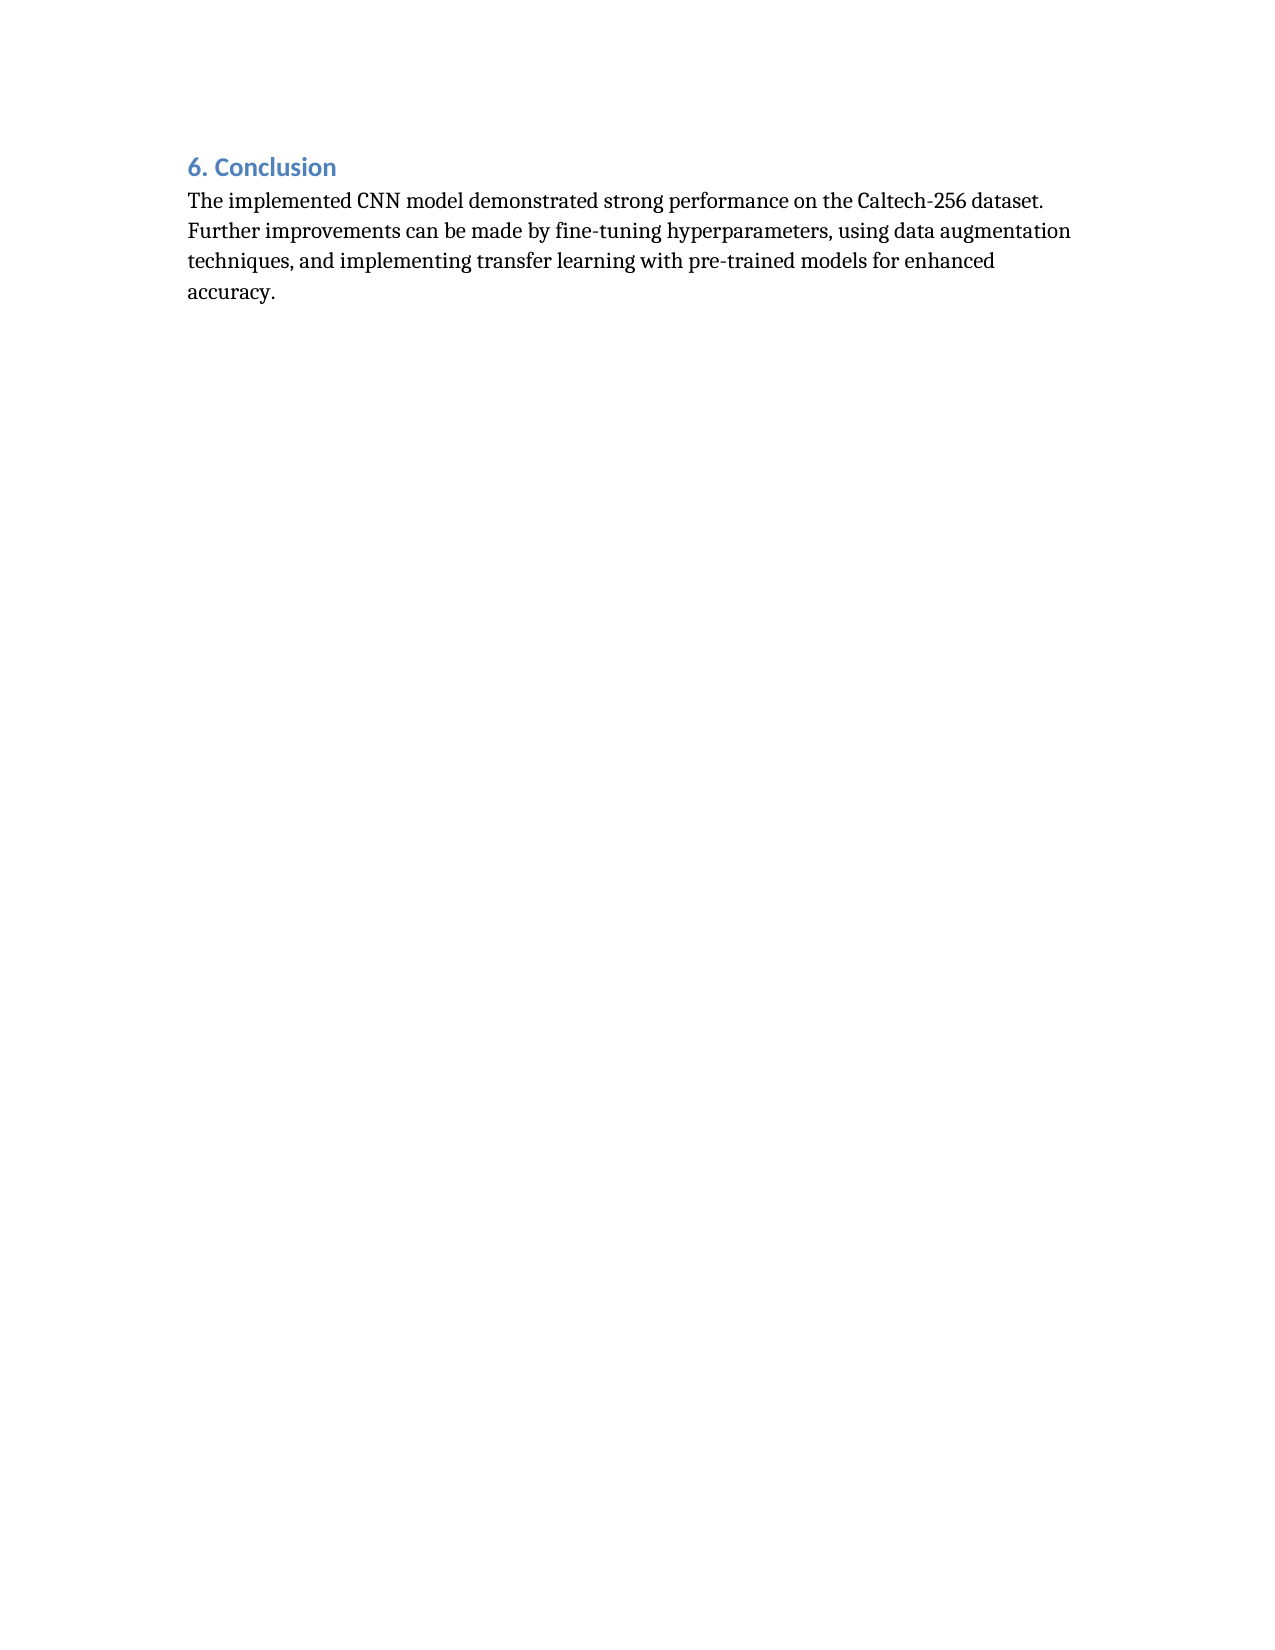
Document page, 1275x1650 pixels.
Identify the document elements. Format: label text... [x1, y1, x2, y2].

subtitle 6. Conclusion [187, 150, 1087, 183]
text The implemented CNN model demonstrated strong performance on the Caltech-256 dataset. Further improvements can be made by fine-tuning hyperparameters, using data augmentation techniques, and implementing transfer learning with pre-trained models for enhanced accuracy. [187, 188, 1087, 305]
